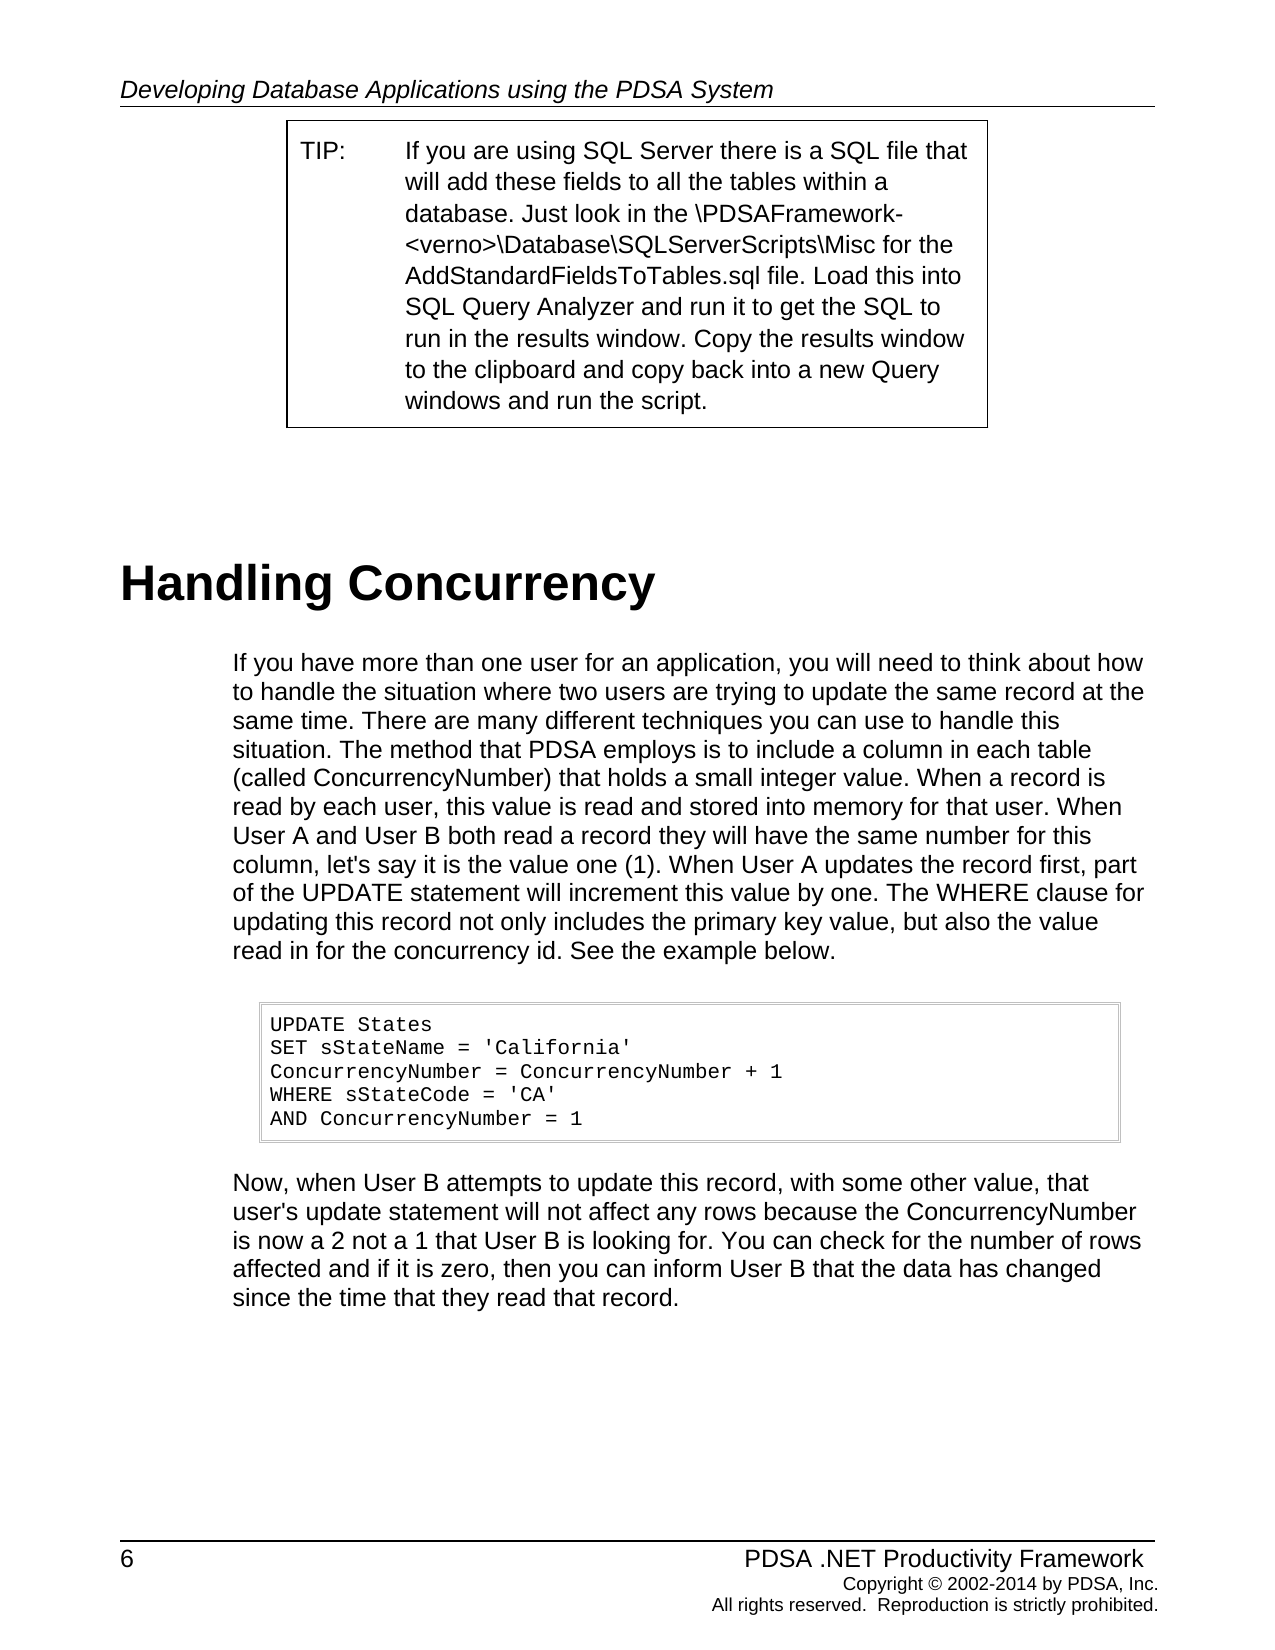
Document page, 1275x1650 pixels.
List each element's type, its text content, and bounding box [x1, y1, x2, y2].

text TIP: If you are using SQL Server there is a SQL file that will add these fields to all the tables within a database. Just look in the \PDSAFramework-<verno>\Database\SQLServerScripts\Misc for the AddStandardFieldsToTables.sql file. Load this into SQL Query Analyzer and run it to get the SQL to run in the results window. Copy the results window to the clipboard and copy back into a new Query windows and run the script. [288, 121, 987, 427]
text ConcurrencyNumber = ConcurrencyNumber + 1 [262, 1049, 1118, 1073]
text UPDATE States [262, 1005, 1118, 1026]
text AND ConcurrencyNumber = 1 [262, 1097, 1118, 1140]
text SET sStateName = 'California' [262, 1026, 1118, 1049]
text Now, when User B attempts to update this record, with some other value, that user's update statement will not affect any rows because the ConcurrencyNumber is now a 2 not a 1 that User B is looking for. You can check for the number of rows affected and if it is zero, then you can inform User B that the data has changed since the time that they read that record. [232, 1168, 1155, 1312]
subtitle Handling Concurrency [120, 553, 1155, 611]
text WHERE sStateCode = 'CA' [262, 1073, 1118, 1097]
text If you have more than one user for an application, you will need to think about how to handle the situation where two users are trying to update the same record at the same time. There are many different techniques you can use to handle this situation. The method that PDSA employs is to include a column in each table (called ConcurrencyNumber) that holds a small integer value. When a record is read by each user, this value is read and stored into memory for that user. When User A and User B both read a record they will have the same number for this column, let's say it is the value one (1). When User A updates the record first, part of the UPDATE statement will increment this value by one. The WHERE clause for updating this record not only includes the primary key value, but also the value read in for the concurrency id. See the example below. [232, 648, 1155, 964]
